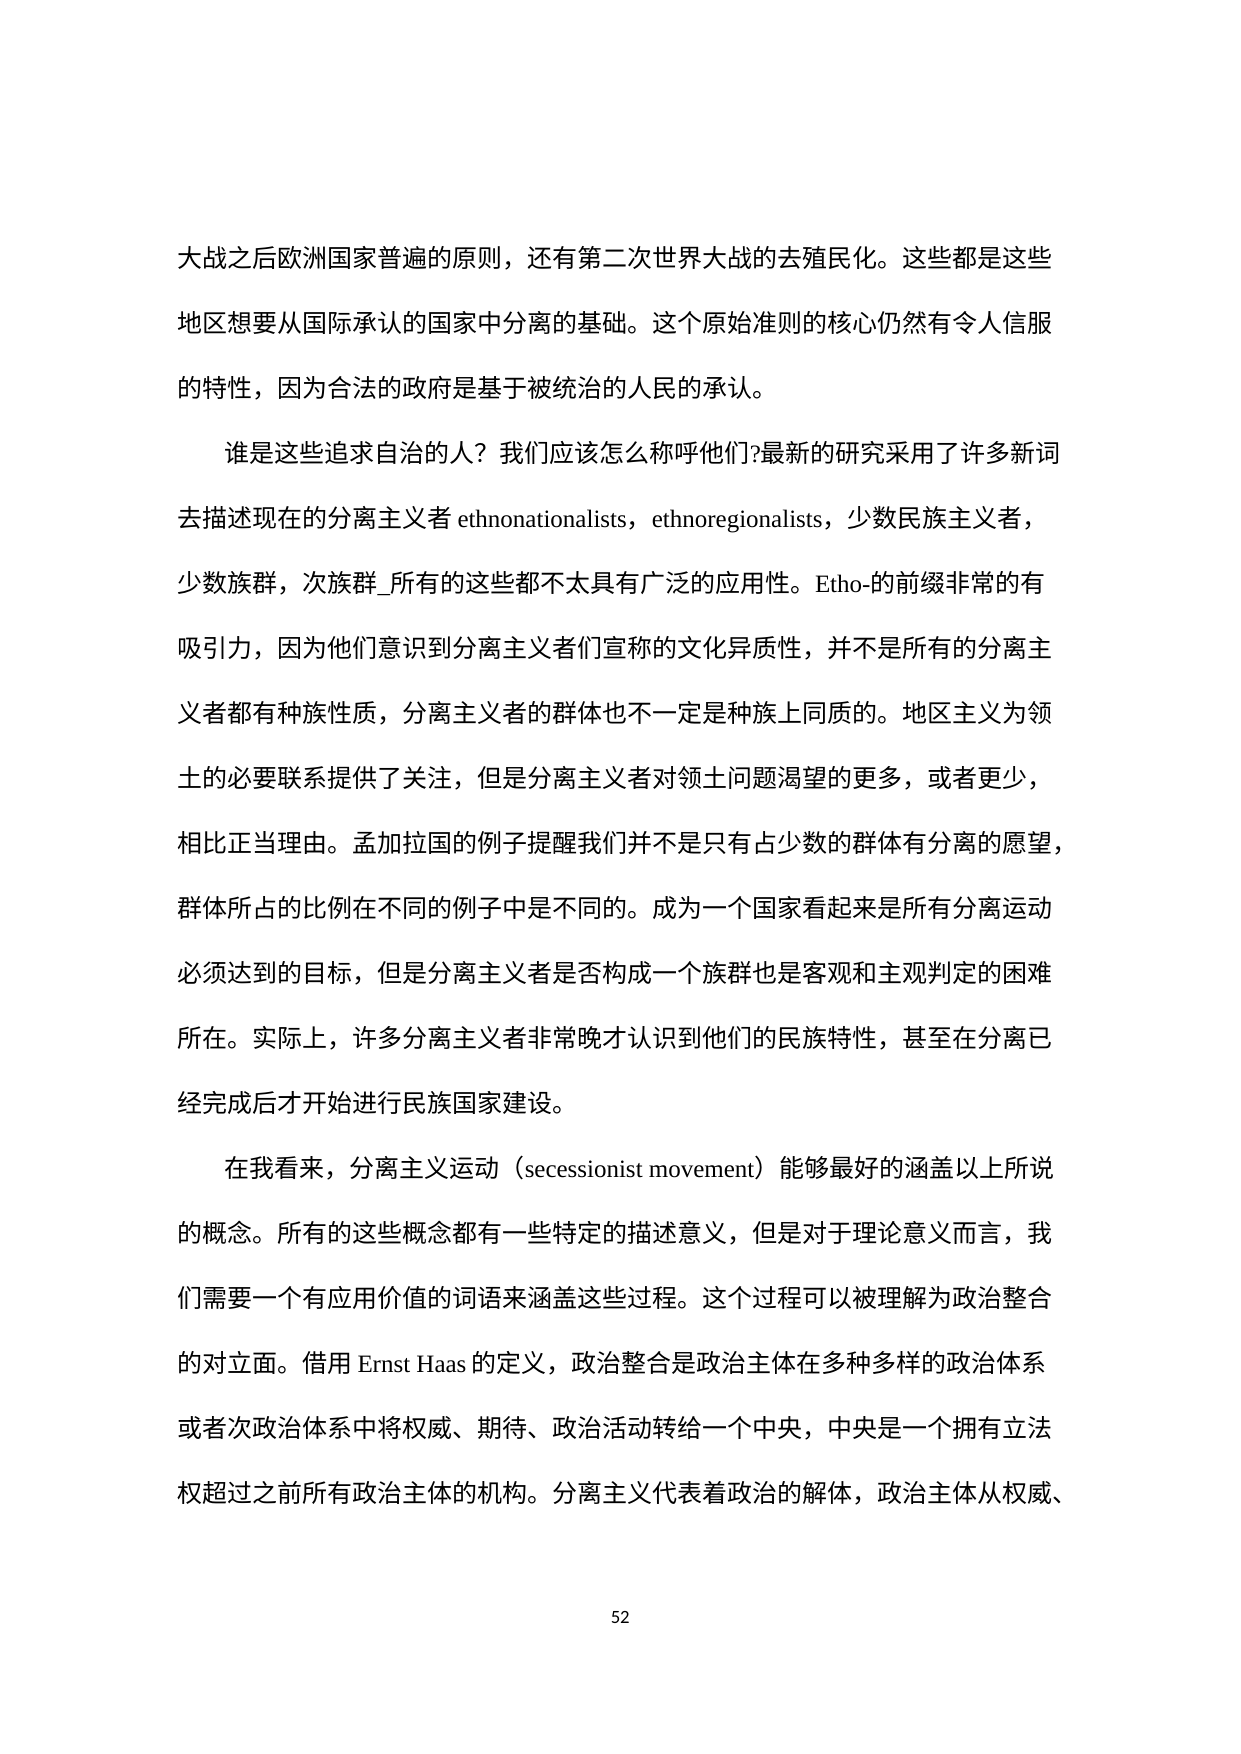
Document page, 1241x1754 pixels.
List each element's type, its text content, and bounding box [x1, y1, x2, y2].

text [177, 1134, 1063, 1524]
text 谁是这些追求自治的人？我们应该怎么称呼他们?最新的研究采用了许多新词去描述现在的分离主义者ethnonationalists，ethnoregionalists，少数民族主义者，少数族群，次族群_所有的这些都不太具有广泛的应用性。Etho-的前缀非常的有吸引力，因为他们意识到分离主义者们宣称的文化异质性，并不是所有的分离主义者都有种族性质，分离主义者的群体也不一定是种族上同质的。地区主义为领土的必要联系提供了关注，但是分离主义者对领土问题渴望的更多，或者更少，相比正当理由。孟加拉国的例子提醒我们并不是只有占少数的群体有分离的愿望，群体所占的比例在不同的例子中是不同的。成为一个国家看起来是所有分离运动必须达到的目标，但是分离主义者是否构成一个族群也是客观和主观判定的困难所在。实际上，许多分离主义者非常晚才认识到他们的民族特性，甚至在分离已经完成后才开始进行民族国家建设。 [177, 419, 1063, 1134]
